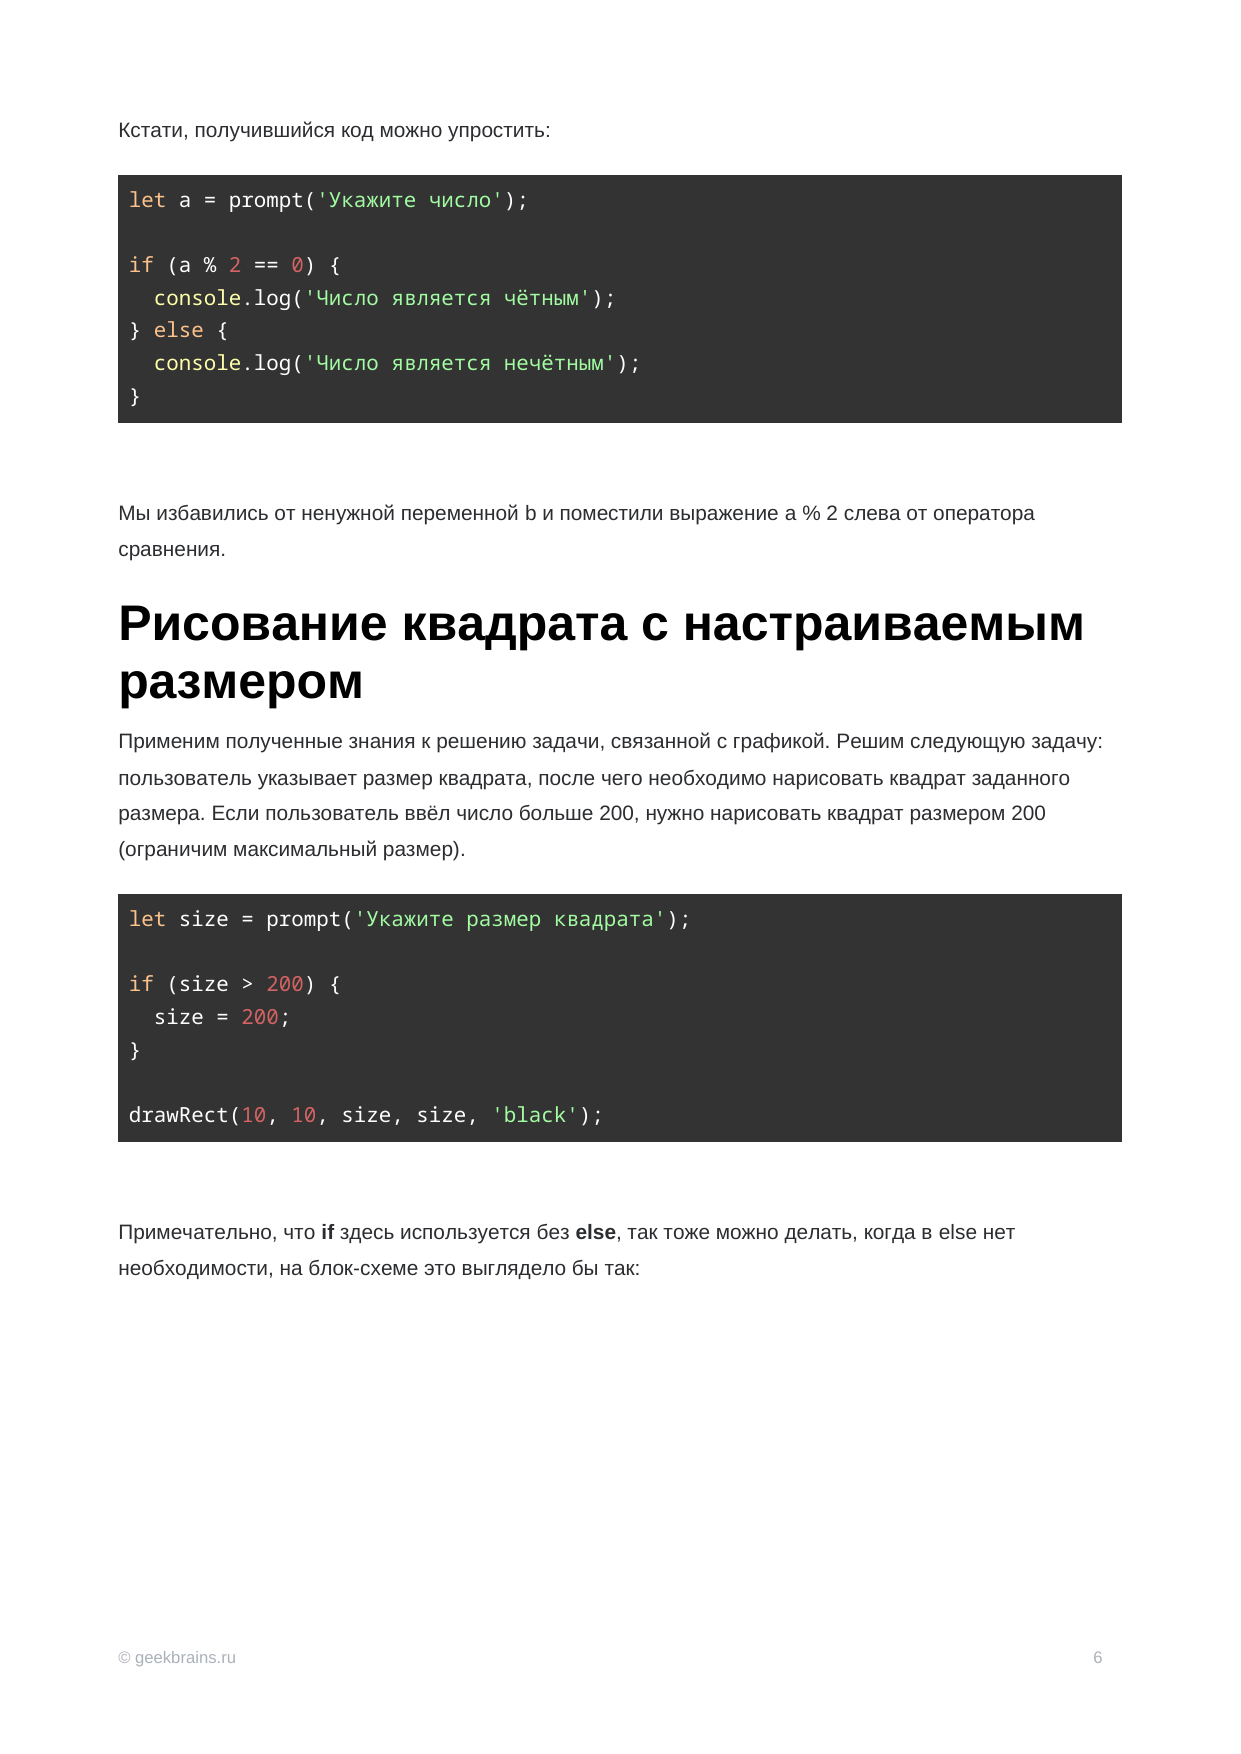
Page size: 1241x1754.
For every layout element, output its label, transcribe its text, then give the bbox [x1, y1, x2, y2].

table_header let a = prompt('Укажите число'); if (a % 2 == 0) { console.log('Число является чётным'); } else { console.log('Число является нечётным'); } [118, 175, 1122, 423]
text Применим полученные знания к решению задачи, связанной с графикой. Решим следующую задачу: пользователь указывает размер квадрата, после чего необходимо нарисовать квадрат заданного размера. Если пользователь ввёл число больше 200, нужно нарисовать квадрат размером 200 (ограничим максимальный размер). [118, 729, 1122, 861]
table_header let size = prompt('Укажите размер квадрата'); if (size > 200) { size = 200; } drawRect(10, 10, size, size, 'black'); [118, 894, 1122, 1142]
text Примечательно, что if здесь используется без else, так тоже можно делать, когда в else нет необходимости, на блок-схеме это выглядело бы так: [118, 1220, 1122, 1280]
text Кстати, получившийся код можно упростить: [118, 118, 1122, 142]
subtitle Рисование квадрата с настраиваемым размером [118, 593, 1122, 708]
text Мы избавились от ненужной переменной b и поместили выражение a % 2 слева от оператора сравнения. [118, 501, 1122, 561]
